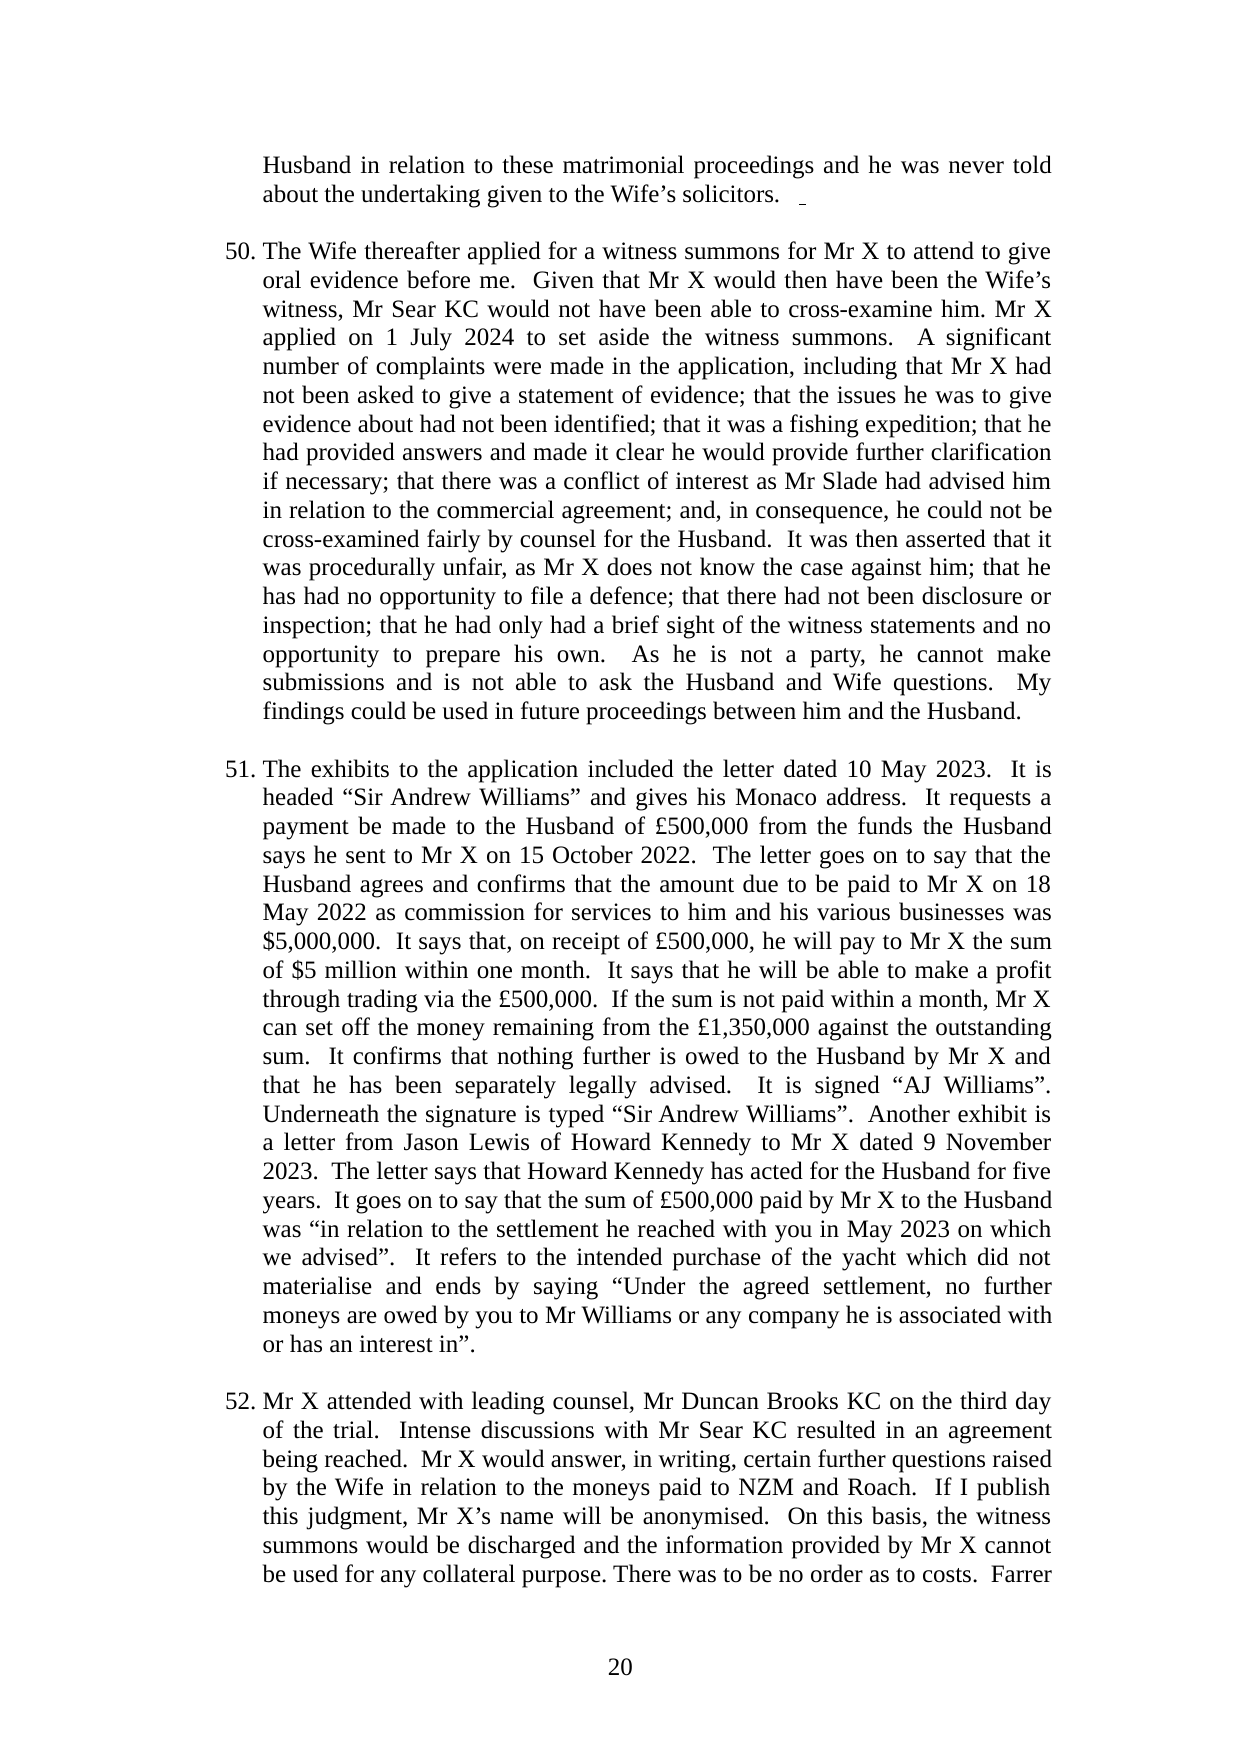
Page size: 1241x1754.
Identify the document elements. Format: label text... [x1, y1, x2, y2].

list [225, 150, 1053, 207]
list The Wife thereafter applied for a witness summons for Mr X to attend to give oral evidence before me. Given that Mr X would then have been the Wife’s witness, Mr Sear KC would not have been able to cross-examine him. Mr X applied on 1 July 2024 to set aside the witness summons. A significant number of complaints were made in the application, including that Mr X had not been asked to give a statement of evidence; that the issues he was to give evidence about had not been identified; that it was a fishing expedition; that he had provided answers and made it clear he would provide further clarification if necessary; that there was a conflict of interest as Mr Slade had advised him in relation to the commercial agreement; and, in consequence, he could not be cross-examined fairly by counsel for the Husband. It was then asserted that it was procedurally unfair, as Mr X does not know the case against him; that he has had no opportunity to file a defence; that there had not been disclosure or inspection; that he had only had a brief sight of the witness statements and no opportunity to prepare his own. As he is not a party, he cannot make submissions and is not able to ask the Husband and Wife questions. My findings could be used in future proceedings between him and the Husband. [225, 236, 1053, 725]
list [225, 1386, 1053, 1587]
list The exhibits to the application included the letter dated 10 May 2023. It is headed “Sir Andrew Williams” and gives his Monaco address. It requests a payment be made to the Husband of £500,000 from the funds the Husband says he sent to Mr X on 15 October 2022. The letter goes on to say that the Husband agrees and confirms that the amount due to be paid to Mr X on 18 May 2022 as commission for services to him and his various businesses was $5,000,000. It says that, on receipt of £500,000, he will pay to Mr X the sum of $5 million within one month. It says that he will be able to make a profit through trading via the £500,000. If the sum is not paid within a month, Mr X can set off the money remaining from the £1,350,000 against the outstanding sum. It confirms that nothing further is owed to the Husband by Mr X and that he has been separately legally advised. It is signed “AJ Williams”. Underneath the signature is typed “Sir Andrew Williams”. Another exhibit is a letter from Jason Lewis of Howard Kennedy to Mr X dated 9 November 2023. The letter says that Howard Kennedy has acted for the Husband for five years. It goes on to say that the sum of £500,000 paid by Mr X to the Husband was “in relation to the settlement he reached with you in May 2023 on which we advised”. It refers to the intended purchase of the yacht which did not materialise and ends by saying “Under the agreed settlement, no further moneys are owed by you to Mr Williams or any company he is associated with or has an interest in”. [225, 754, 1053, 1357]
